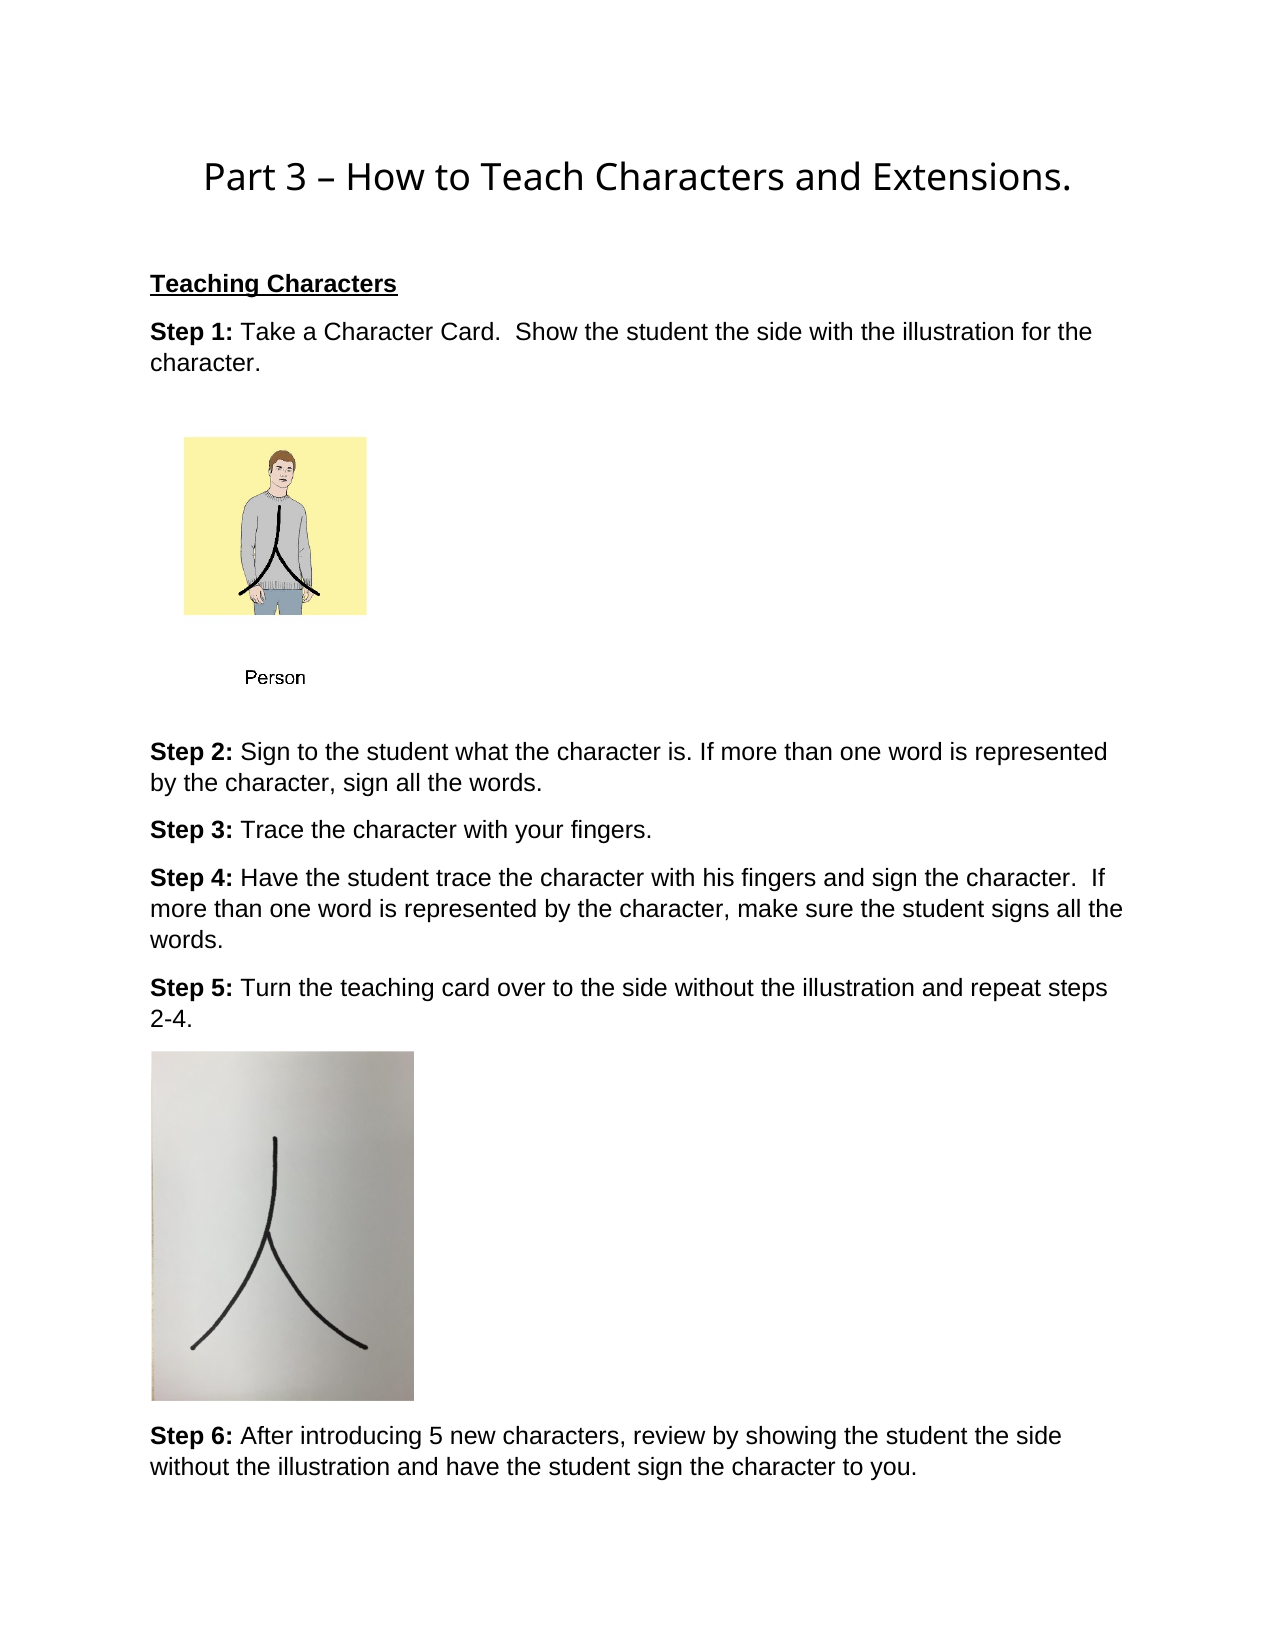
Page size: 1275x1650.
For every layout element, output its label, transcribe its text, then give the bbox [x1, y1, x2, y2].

text Step 5: Turn the teaching card over to the side without the illustration and repeat steps 2-4. [150, 973, 1125, 1033]
text Step 2: Sign to the student what the character is. If more than one word is represented by the character, sign all the words. [150, 737, 1125, 796]
text Step 3: Trace the character with your fingers. [150, 815, 1125, 844]
text Step 6: After introducing 5 new characters, review by showing the student the side without the illustration and have the student sign the character to you. [150, 1421, 1125, 1481]
text Part 3 – How to Teach Characters and Extensions. [150, 150, 1125, 201]
text Step 1: Take a Character Card. Show the student the side with the illustration for the character. [150, 317, 1125, 377]
text Teaching Characters [150, 269, 1125, 298]
text Step 4: Have the student trace the character with his fingers and sign the character. If more than one word is represented by the character, make sure the student signs all the words. [150, 863, 1125, 954]
picture [150, 396, 399, 718]
picture [152, 1052, 414, 1400]
